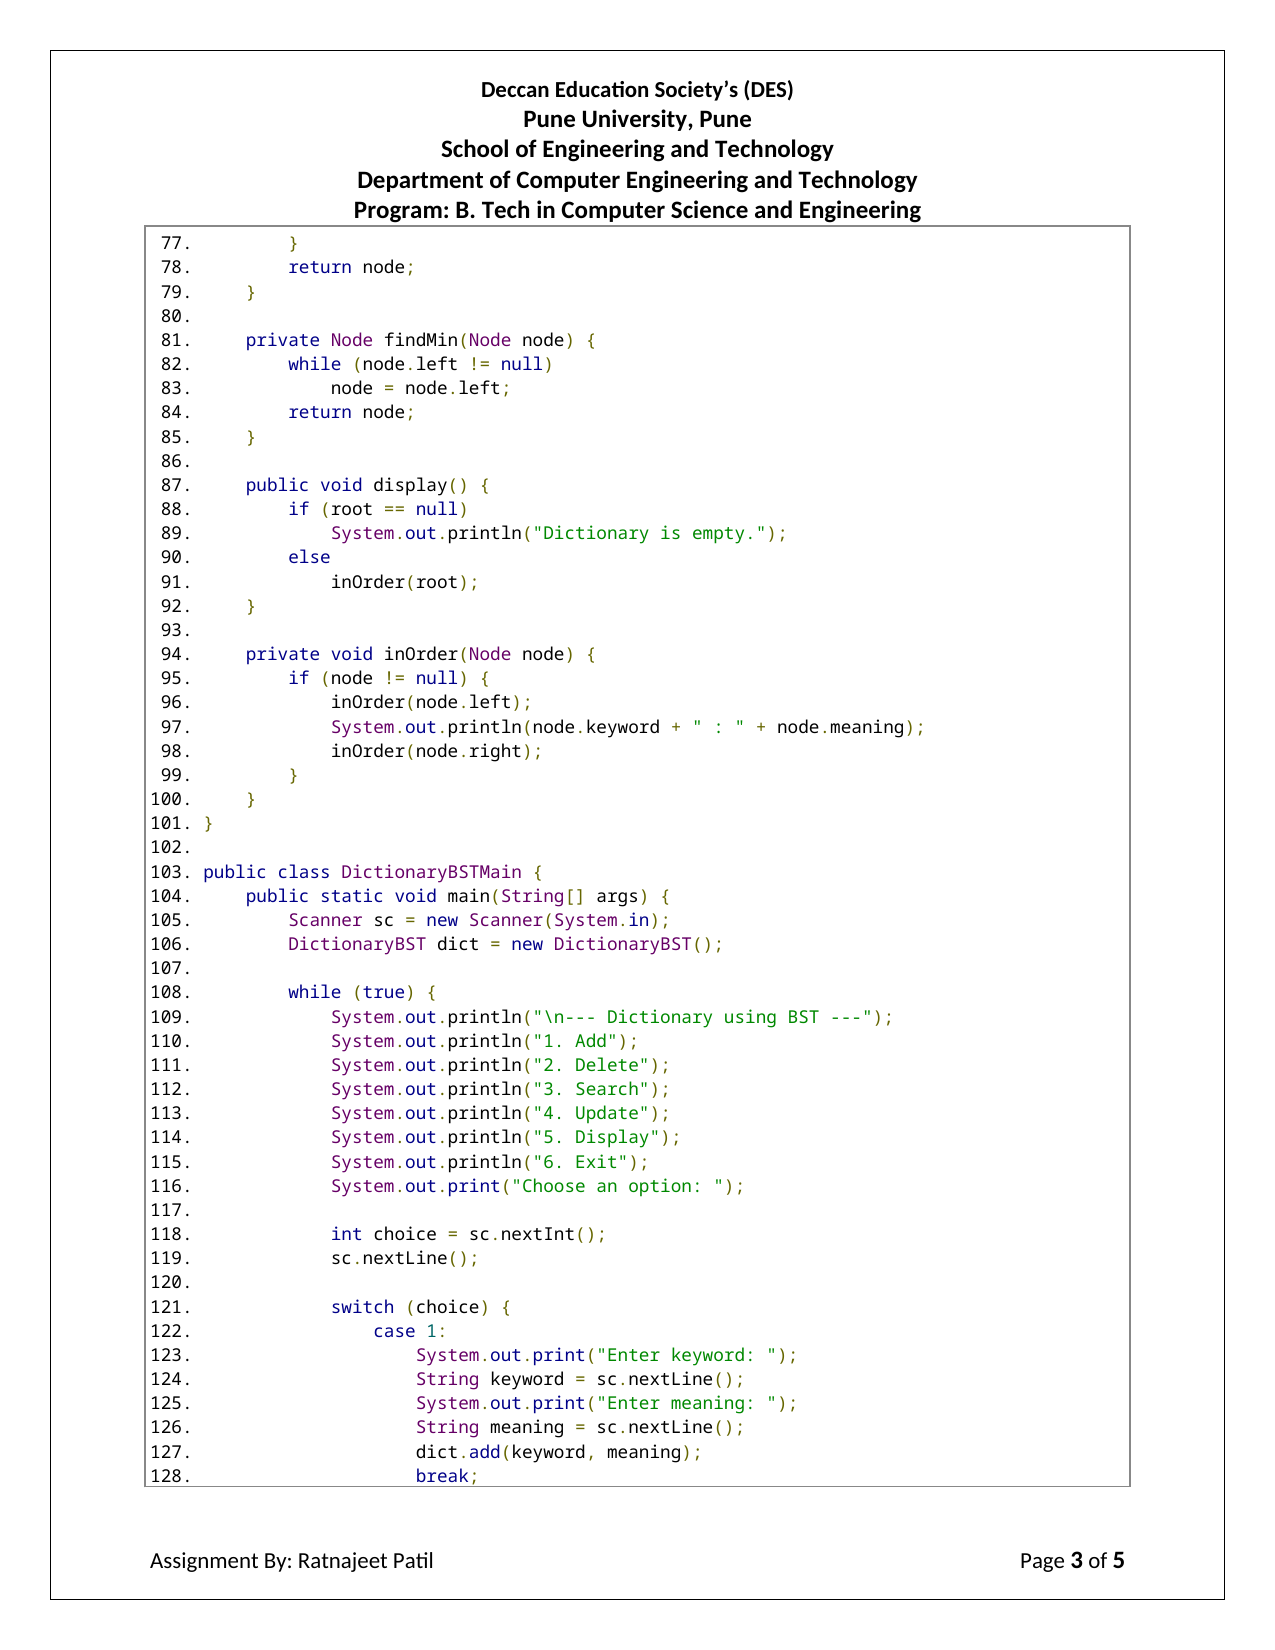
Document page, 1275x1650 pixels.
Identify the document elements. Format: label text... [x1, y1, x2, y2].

text 125. System.out.print("Enter meaning: "); [150, 1391, 1125, 1415]
text 121. switch (choice) { [150, 1294, 1125, 1318]
text 85. } [150, 424, 1125, 448]
text 108. while (true) { [150, 980, 1125, 1004]
text 127. dict.add(keyword, meaning); [150, 1439, 1125, 1463]
text 109. System.out.println("\n--- Dictionary using BST ---"); [150, 1004, 1125, 1028]
text 122. case 1: [150, 1318, 1125, 1342]
text 110. System.out.println("1. Add"); [150, 1028, 1125, 1052]
text 107. [150, 956, 1125, 980]
text 98. inOrder(node.right); [150, 738, 1125, 762]
text 111. System.out.println("2. Delete"); [150, 1052, 1125, 1077]
text 80. [150, 303, 1125, 327]
text 79. } [150, 279, 1125, 303]
text 118. int choice = sc.nextInt(); [150, 1222, 1125, 1246]
text 124. String keyword = sc.nextLine(); [150, 1367, 1125, 1391]
text 101. } [150, 811, 1125, 835]
text 105. Scanner sc = new Scanner(System.in); [150, 907, 1125, 932]
text 97. System.out.println(node.keyword + " : " + node.meaning); [150, 714, 1125, 738]
text 120. [150, 1270, 1125, 1294]
text 104. public static void main(String[] args) { [150, 883, 1125, 907]
text 77. } [146, 227, 1129, 255]
text 82. while (node.left != null) [150, 352, 1125, 376]
text 128. break; [150, 1463, 1125, 1486]
text 102. [150, 835, 1125, 859]
text 126. String meaning = sc.nextLine(); [150, 1415, 1125, 1439]
text 95. if (node != null) { [150, 666, 1125, 690]
text 100. } [150, 787, 1125, 811]
text 87. public void display() { [150, 472, 1125, 497]
text 86. [150, 448, 1125, 472]
text 115. System.out.println("6. Exit"); [150, 1149, 1125, 1173]
text 117. [150, 1197, 1125, 1222]
text 88. if (root == null) [150, 497, 1125, 521]
text 83. node = node.left; [150, 376, 1125, 400]
text 90. else [150, 545, 1125, 569]
text 96. inOrder(node.left); [150, 690, 1125, 714]
text 116. System.out.print("Choose an option: "); [150, 1173, 1125, 1197]
text 106. DictionaryBST dict = new DictionaryBST(); [150, 932, 1125, 956]
text 84. return node; [150, 400, 1125, 424]
text 123. System.out.print("Enter keyword: "); [150, 1342, 1125, 1367]
text 94. private void inOrder(Node node) { [150, 642, 1125, 666]
text 119. sc.nextLine(); [150, 1246, 1125, 1270]
text 103. public class DictionaryBSTMain { [150, 859, 1125, 883]
text 92. } [150, 593, 1125, 617]
text 99. } [150, 762, 1125, 787]
text 91. inOrder(root); [150, 569, 1125, 593]
text 114. System.out.println("5. Display"); [150, 1125, 1125, 1149]
text 81. private Node findMin(Node node) { [150, 327, 1125, 352]
text 89. System.out.println("Dictionary is empty."); [150, 521, 1125, 545]
text 112. System.out.println("3. Search"); [150, 1077, 1125, 1101]
text 113. System.out.println("4. Update"); [150, 1101, 1125, 1125]
text 93. [150, 617, 1125, 642]
text 78. return node; [150, 255, 1125, 279]
